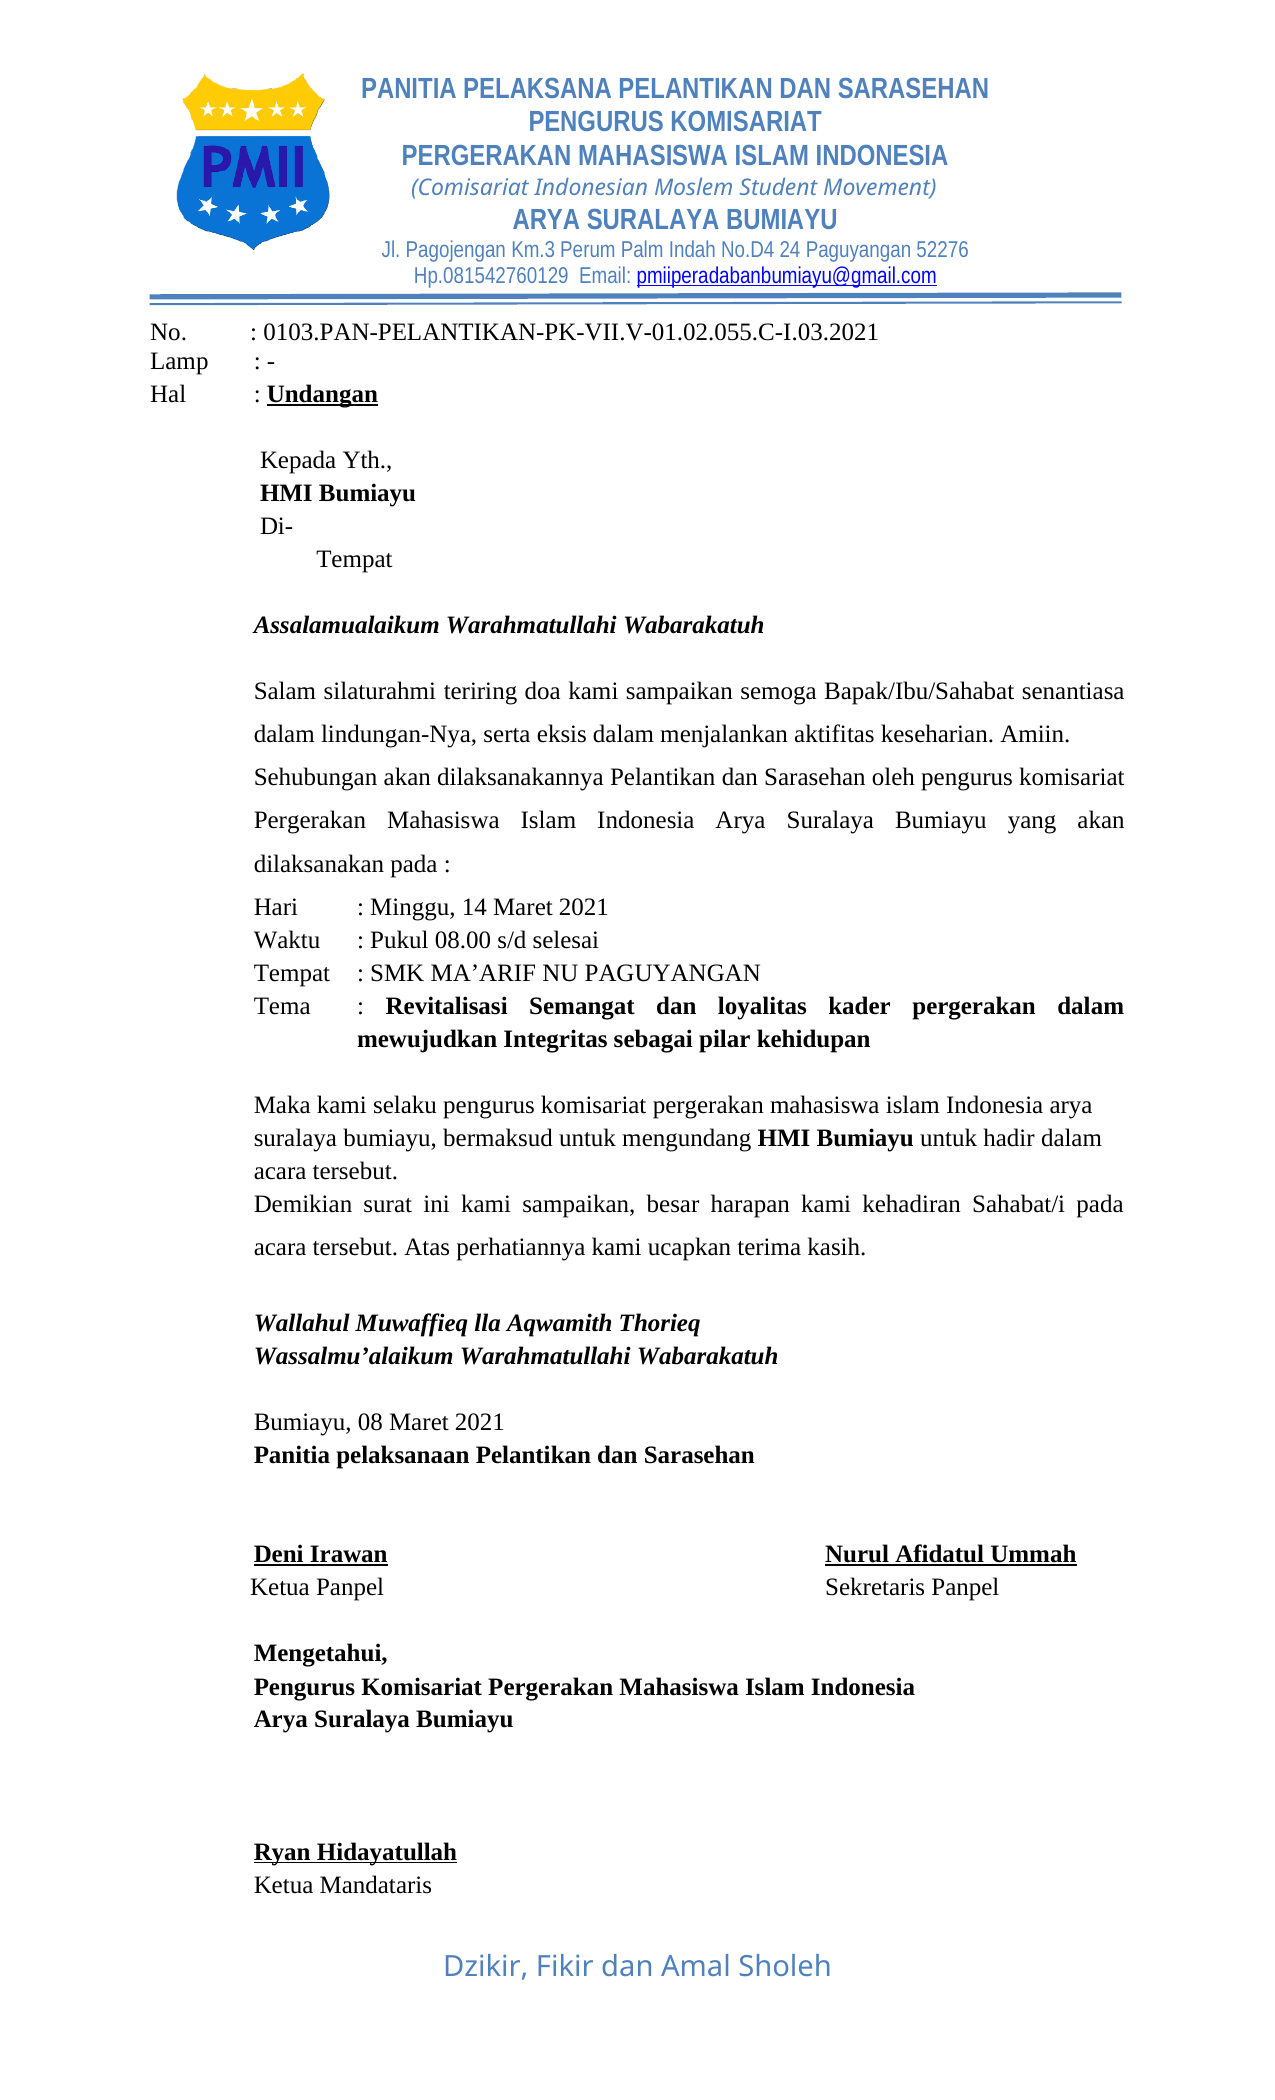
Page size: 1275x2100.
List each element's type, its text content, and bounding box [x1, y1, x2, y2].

text Arya Suralaya Bumiayu [150, 1704, 1125, 1733]
text Maka kami selaku pengurus komisariat pergerakan mahasiswa islam Indonesia arya suralaya bumiayu, bermaksud untuk mengundang HMI Bumiayu untuk hadir dalam acara tersebut. [253, 1090, 1125, 1185]
text Wallahul Muwaffieq lla Aqwamith Thorieq [150, 1308, 1125, 1337]
text Salam silaturahmi teriring doa kami sampaikan semoga Bapak/Ibu/Sahabat senantiasa dalam lindungan-Nya, serta eksis dalam menjalankan aktifitas keseharian. Amiin. [253, 676, 1125, 748]
text Di- [150, 511, 1125, 540]
text Ryan Hidayatullah [150, 1837, 1125, 1865]
text Hari : Minggu, 14 Maret 2021 [253, 892, 1125, 921]
text Wassalmu’alaikum Warahmatullahi Wabarakatuh [150, 1341, 1125, 1370]
text Ketua Panpel Sekretaris Panpel [150, 1572, 1125, 1601]
text No. : 0103.PAN-PELANTIKAN-PK-VII.V-01.02.055.C-I.03.2021 [150, 317, 1125, 346]
text Panitia pelaksanaan Pelantikan dan Sarasehan [150, 1440, 1125, 1469]
text Assalamualaikum Warahmatullahi Wabarakatuh [150, 610, 1125, 639]
text HMI Bumiayu [150, 478, 1125, 507]
text Pengurus Komisariat Pergerakan Mahasiswa Islam Indonesia [150, 1672, 1125, 1700]
text Demikian surat ini kami sampaikan, besar harapan kami kehadiran Sahabat/i pada acara tersebut. Atas perhatiannya kami ucapkan terima kasih. [253, 1189, 1125, 1261]
picture [162, 68, 339, 252]
text Ketua Mandataris [150, 1870, 1125, 1898]
text Tema : Revitalisasi Semangat dan loyalitas kader pergerakan dalam mewujudkan Integritas sebagai pilar kehidupan [253, 991, 1125, 1053]
text Hal : Undangan [150, 379, 1125, 408]
text Tempat : SMK MA’ARIF NU PAGUYANGAN [253, 958, 1125, 987]
text Sehubungan akan dilaksanakannya Pelantikan dan Sarasehan oleh pengurus komisariat Pergerakan Mahasiswa Islam Indonesia Arya Suralaya Bumiayu yang akan dilaksanakan pada : [253, 762, 1125, 877]
text Tempat [150, 544, 1125, 573]
text Bumiayu, 08 Maret 2021 [150, 1407, 1125, 1436]
text Deni Irawan Nurul Afidatul Ummah [150, 1539, 1125, 1568]
text Mengetahui, [150, 1638, 1125, 1667]
text Lamp : - [150, 346, 1125, 375]
text Kepada Yth., [150, 445, 1125, 474]
text Waktu : Pukul 08.00 s/d selesai [253, 925, 1125, 954]
